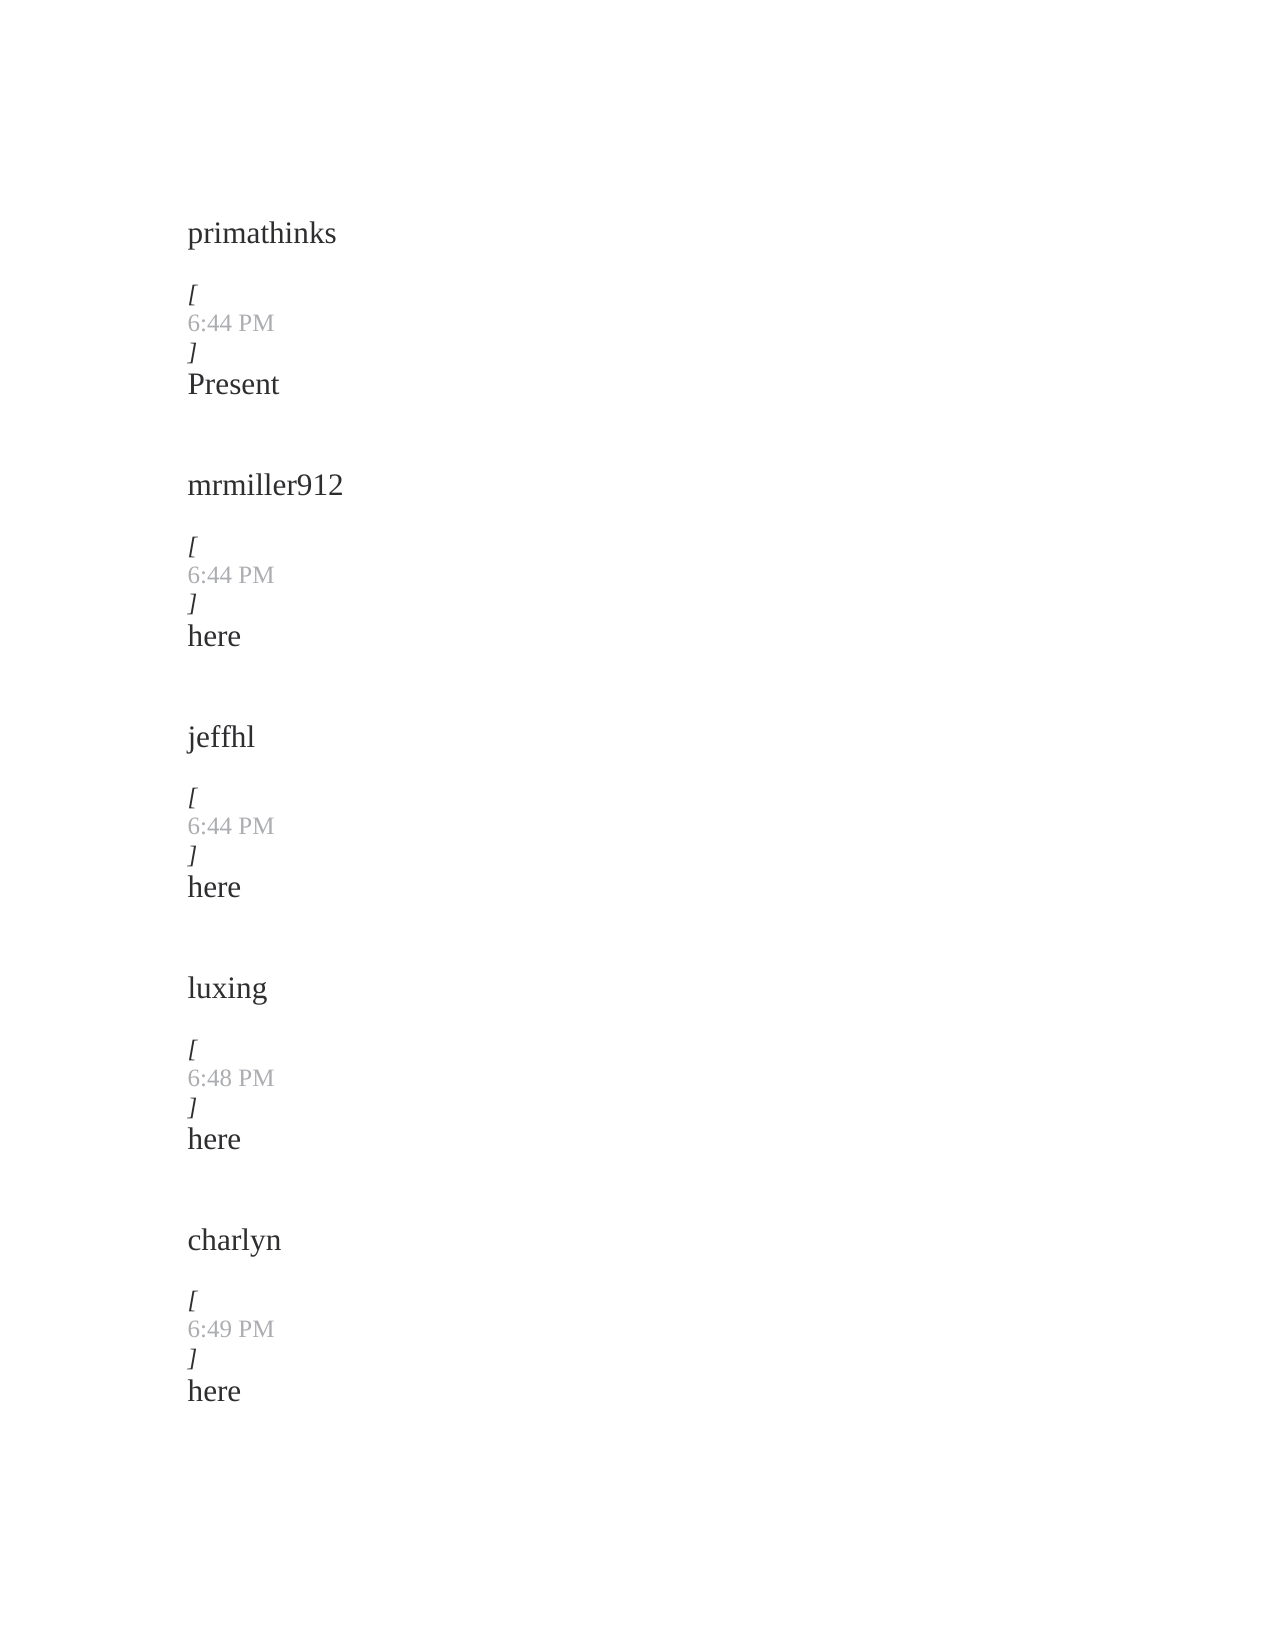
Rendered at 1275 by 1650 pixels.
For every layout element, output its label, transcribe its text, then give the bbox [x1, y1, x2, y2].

text 6:48 PM [187, 1063, 1087, 1092]
text ] [187, 840, 1087, 869]
text [ [187, 279, 1087, 308]
text charlyn [187, 1221, 1087, 1257]
text ] [187, 588, 1087, 617]
text [ [187, 531, 1087, 560]
text 6:44 PM [187, 811, 1087, 840]
text [ [187, 782, 1087, 811]
text here [187, 1372, 1087, 1408]
text here [187, 869, 1087, 905]
text primathinks [187, 215, 1087, 251]
text jeffhl [187, 718, 1087, 754]
text mrmiller912 [187, 466, 1087, 502]
text [ [187, 1286, 1087, 1314]
text 6:44 PM [187, 308, 1087, 337]
text ] [187, 337, 1087, 366]
text ] [187, 1343, 1087, 1372]
text Present [187, 366, 1087, 402]
text [ [187, 1034, 1087, 1063]
text ] [187, 1092, 1087, 1120]
text 6:49 PM [187, 1314, 1087, 1343]
text here [187, 617, 1087, 653]
text 6:44 PM [187, 560, 1087, 588]
text luxing [187, 969, 1087, 1005]
text here [187, 1120, 1087, 1156]
